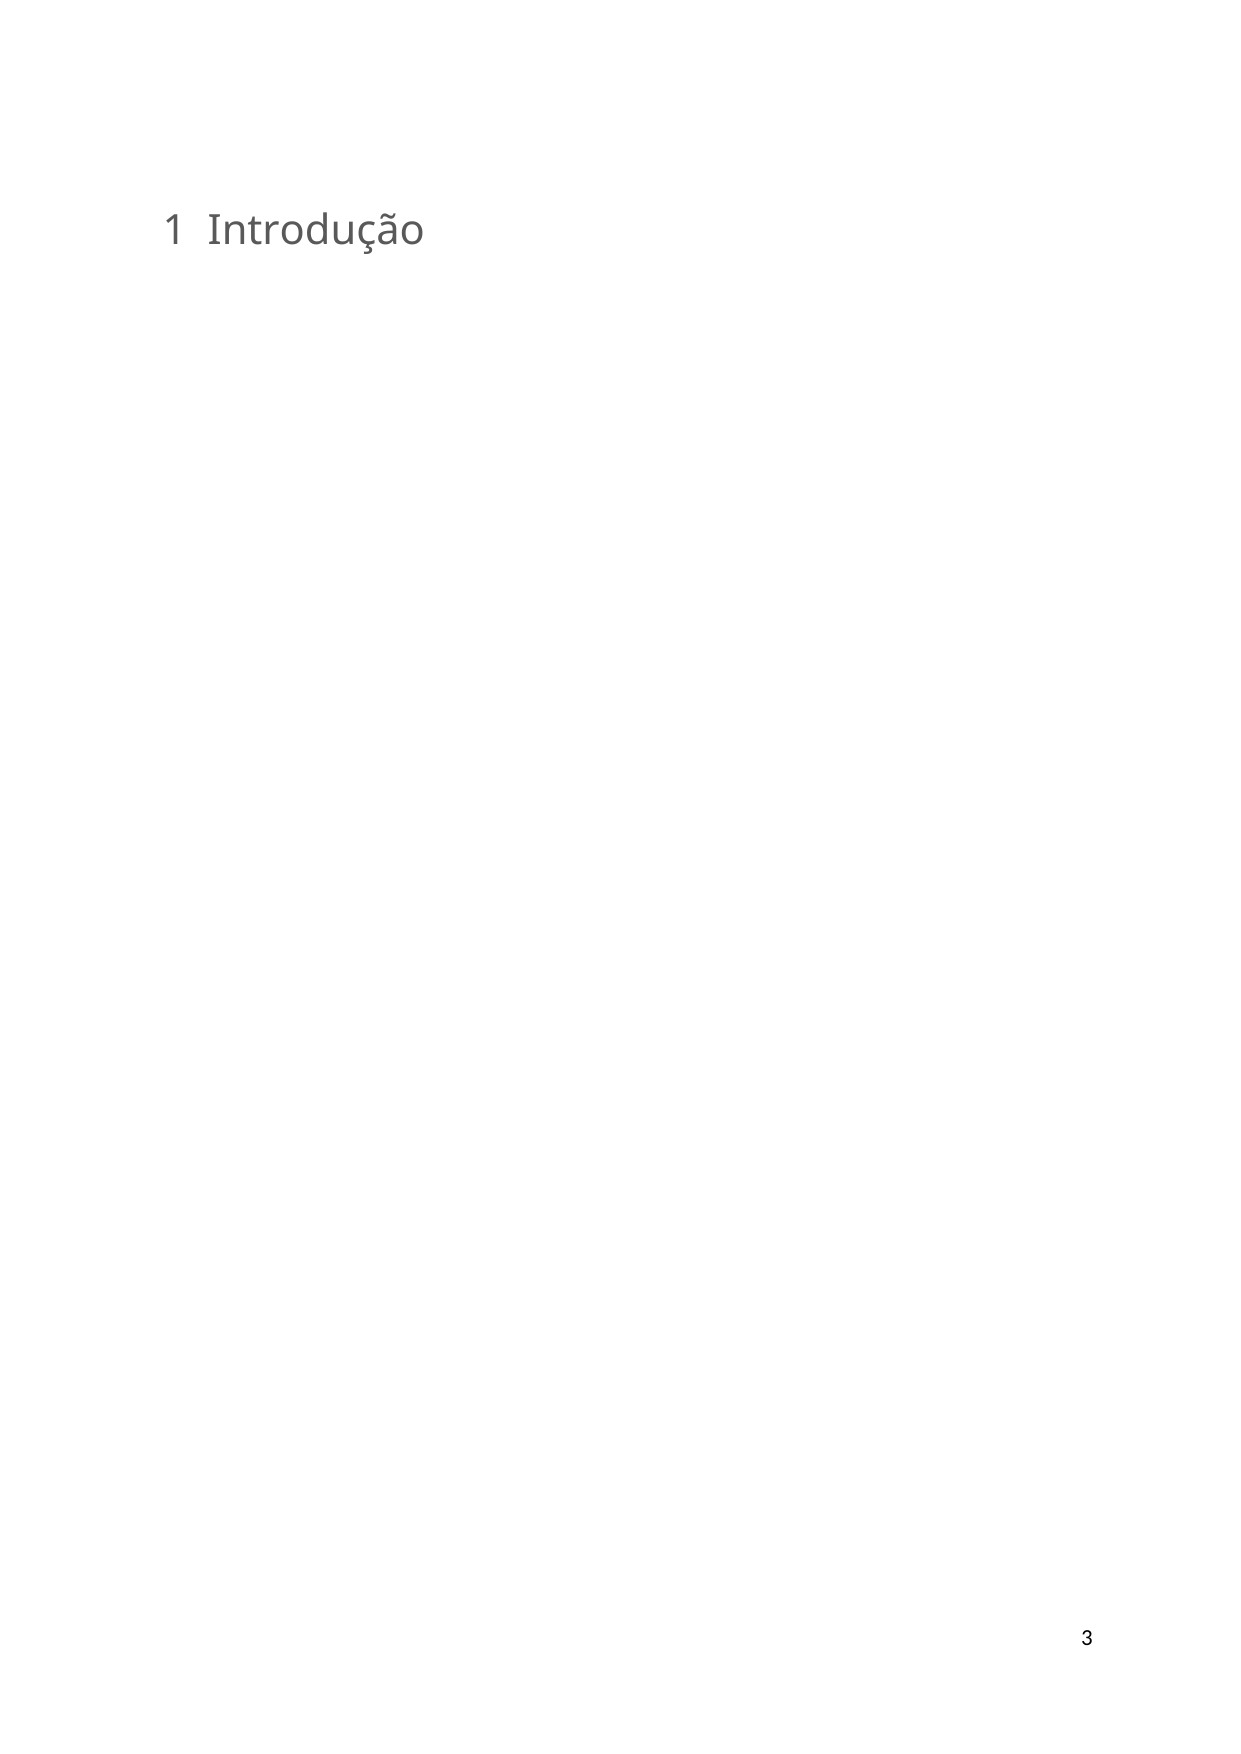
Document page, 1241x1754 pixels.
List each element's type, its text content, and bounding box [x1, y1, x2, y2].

subtitle Introdução [162, 200, 1090, 257]
